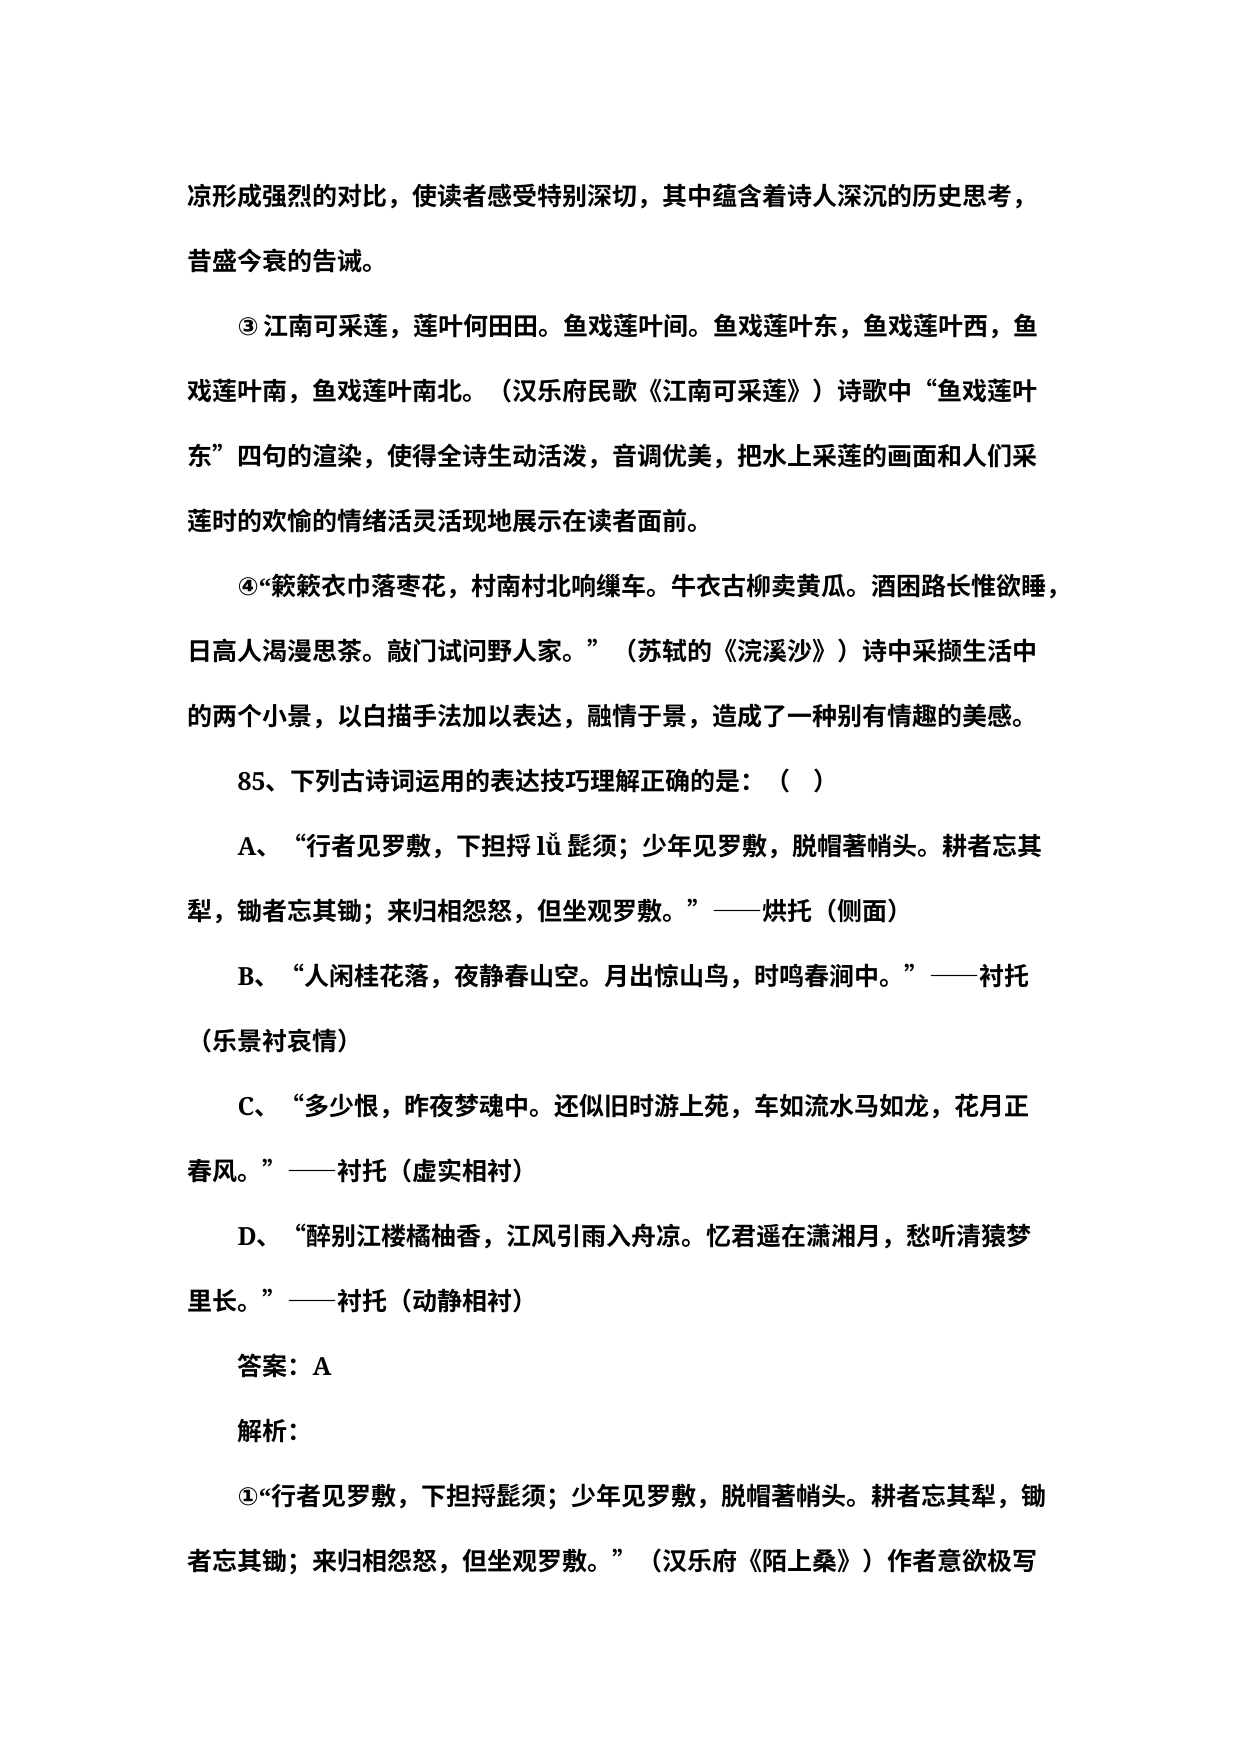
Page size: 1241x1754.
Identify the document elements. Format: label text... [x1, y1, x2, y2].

text D、“醉别江楼橘柚香，江风引雨入舟凉。忆君遥在潇湘月，愁听清猿梦里长。”——衬托（动静相衬） [187, 1202, 1053, 1332]
text B、“人闲桂花落，夜静春山空。月出惊山鸟，时鸣春涧中。”——衬托（乐景衬哀情） [187, 942, 1053, 1072]
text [187, 1462, 1053, 1592]
text 解析： [187, 1397, 1053, 1462]
text ③江南可采莲，莲叶何田田。鱼戏莲叶间。鱼戏莲叶东，鱼戏莲叶西，鱼戏莲叶南，鱼戏莲叶南北。（汉乐府民歌《江南可采莲》）诗歌中“鱼戏莲叶东”四句的渲染，使得全诗生动活泼，音调优美，把水上采莲的画面和人们采莲时的欢愉的情绪活灵活现地展示在读者面前。 [187, 292, 1053, 552]
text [187, 162, 1053, 292]
text 85、下列古诗词运用的表达技巧理解正确的是：（ ） [187, 747, 1053, 812]
text 答案：A [187, 1332, 1053, 1397]
text C、“多少恨，昨夜梦魂中。还似旧时游上苑，车如流水马如龙，花月正春风。”——衬托（虚实相衬） [187, 1072, 1053, 1202]
text A、“行者见罗敷，下担捋lǚ髭须；少年见罗敷，脱帽著帩头。耕者忘其犁，锄者忘其锄；来归相怨怒，但坐观罗敷。”——烘托（侧面） [187, 812, 1053, 942]
text ④“簌簌衣巾落枣花，村南村北响缫车。牛衣古柳卖黄瓜。酒困路长惟欲睡，日高人渴漫思茶。敲门试问野人家。”（苏轼的《浣溪沙》）诗中采撷生活中的两个小景，以白描手法加以表达，融情于景，造成了一种别有情趣的美感。 [187, 552, 1053, 747]
